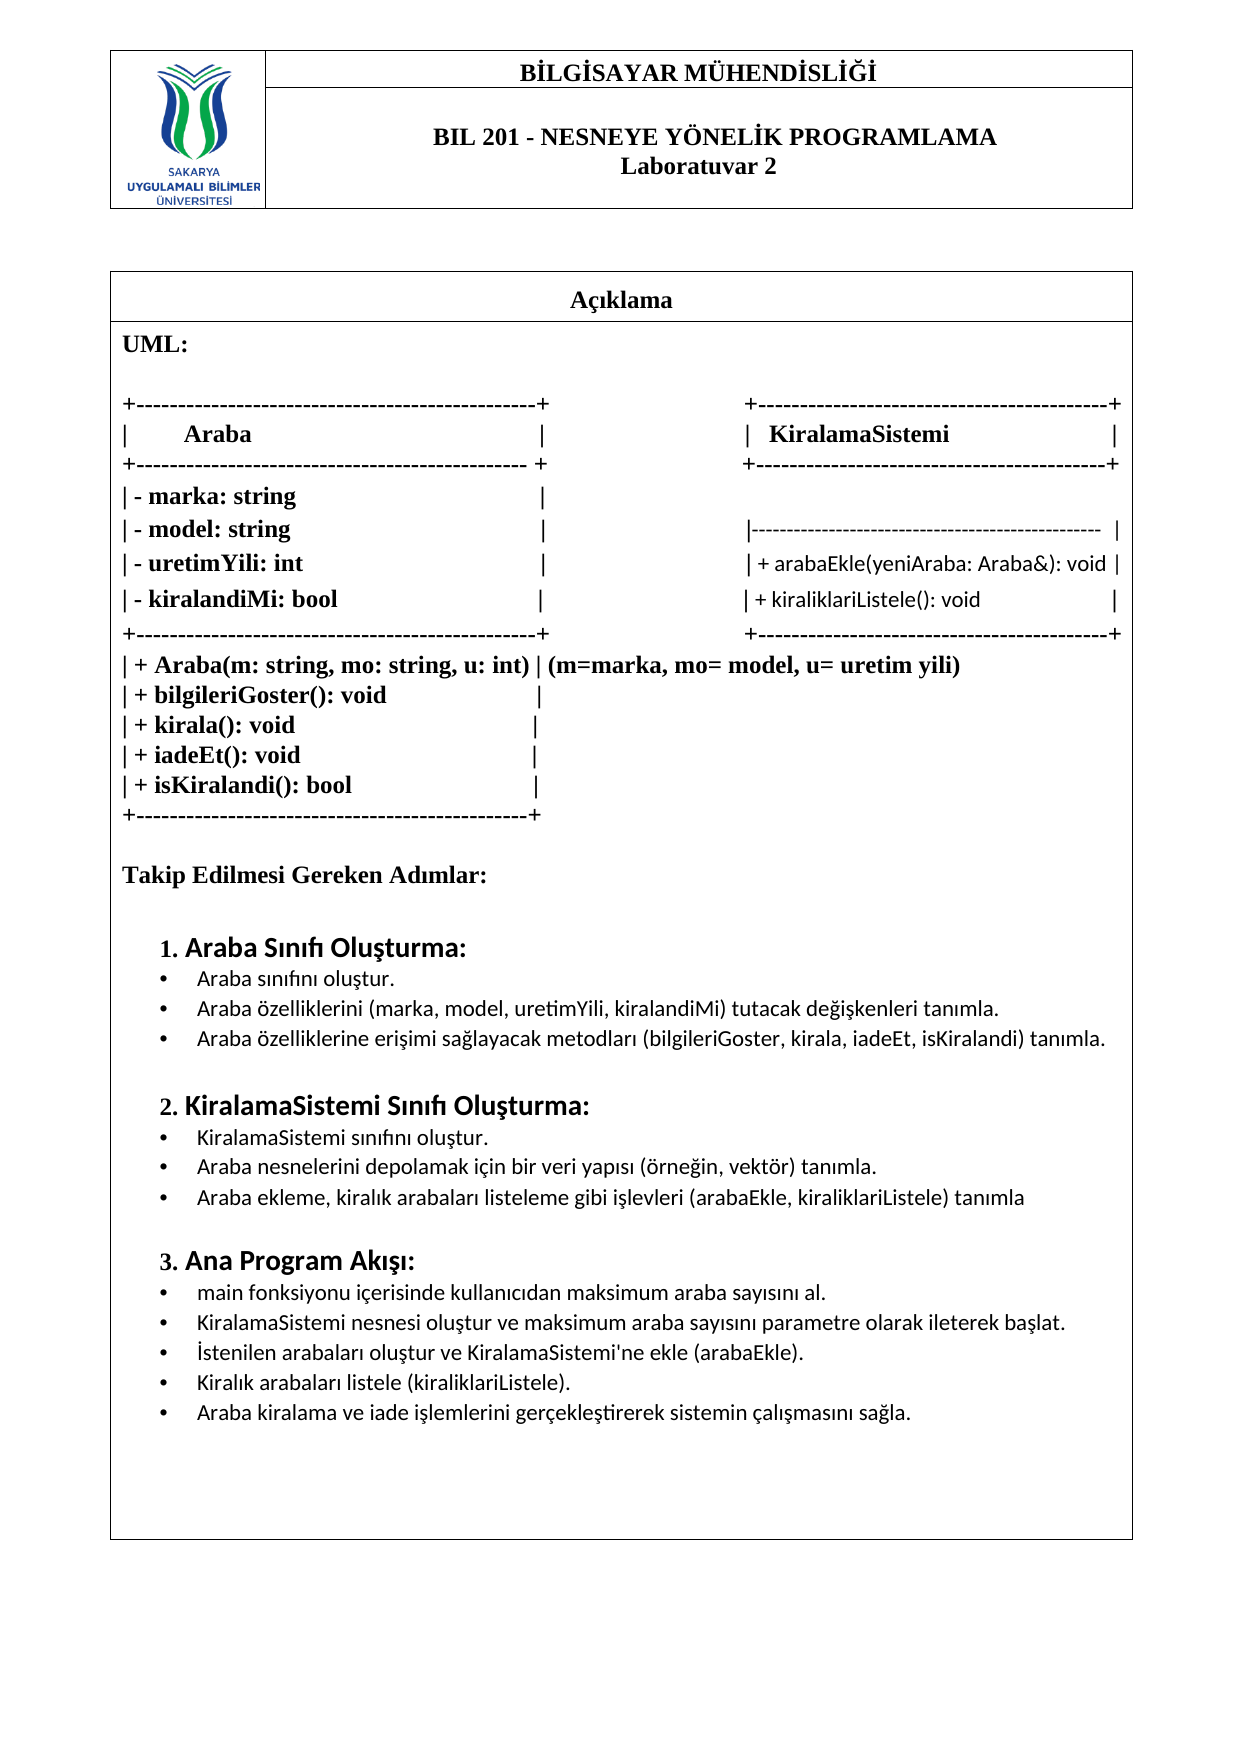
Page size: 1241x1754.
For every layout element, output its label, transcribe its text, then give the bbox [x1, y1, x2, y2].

table_header BİLGİSAYAR MÜHENDİSLİĞİ [266, 51, 1132, 87]
table_cell BIL 201 - NESNEYE YÖNELİK PROGRAMLAMA Laboratuvar 2 [266, 88, 1132, 207]
table_header Açıklama [111, 272, 1132, 321]
picture [127, 64, 260, 205]
table_cell UML: +------------------------------------------------+ +------------------------------------------+ | Araba | | KiralamaSistemi | +----------------------------------------------- + +------------------------------------------+ | - marka: string | | - model: string | |-------------------------------------------------- | | - uretimYili: int | | + arabaEkle(yeniAraba: Araba&): void | | - kiralandiMi: bool | | + kiraliklariListele(): void | +------------------------------------------------+ +------------------------------------------+ | + Araba(m: string, mo: string, u: int) | (m=marka, mo= model, u= uretim yili) | + bilgileriGoster(): void | | + kirala(): void | | + iadeEt(): void | | + isKiralandi(): bool | +-----------------------------------------------+ Takip Edilmesi Gereken Adımlar: 1. Araba Sınıfı Oluşturma: Araba sınıfını oluştur. Araba özelliklerini (marka, model, uretimYili, kiralandiMi) tutacak değişkenleri tanımla. Araba özelliklerine erişimi sağlayacak metodları (bilgileriGoster, kirala, iadeEt, isKiralandi) tanımla. 2. KiralamaSistemi Sınıfı Oluşturma: KiralamaSistemi sınıfını oluştur. Araba nesnelerini depolamak için bir veri yapısı (örneğin, vektör) tanımla. Araba ekleme, kiralık arabaları listeleme gibi işlevleri (arabaEkle, kiraliklariListele) tanımla 3. Ana Program Akışı: main fonksiyonu içerisinde kullanıcıdan maksimum araba sayısını al. KiralamaSistemi nesnesi oluştur ve maksimum araba sayısını parametre olarak ileterek başlat. İstenilen arabaları oluştur ve KiralamaSistemi'ne ekle (arabaEkle). Kiralık arabaları listele (kiraliklariListele). Araba kiralama ve iade işlemlerini gerçekleştirerek sistemin çalışmasını sağla. [111, 322, 1132, 1539]
table_header - [111, 51, 265, 207]
